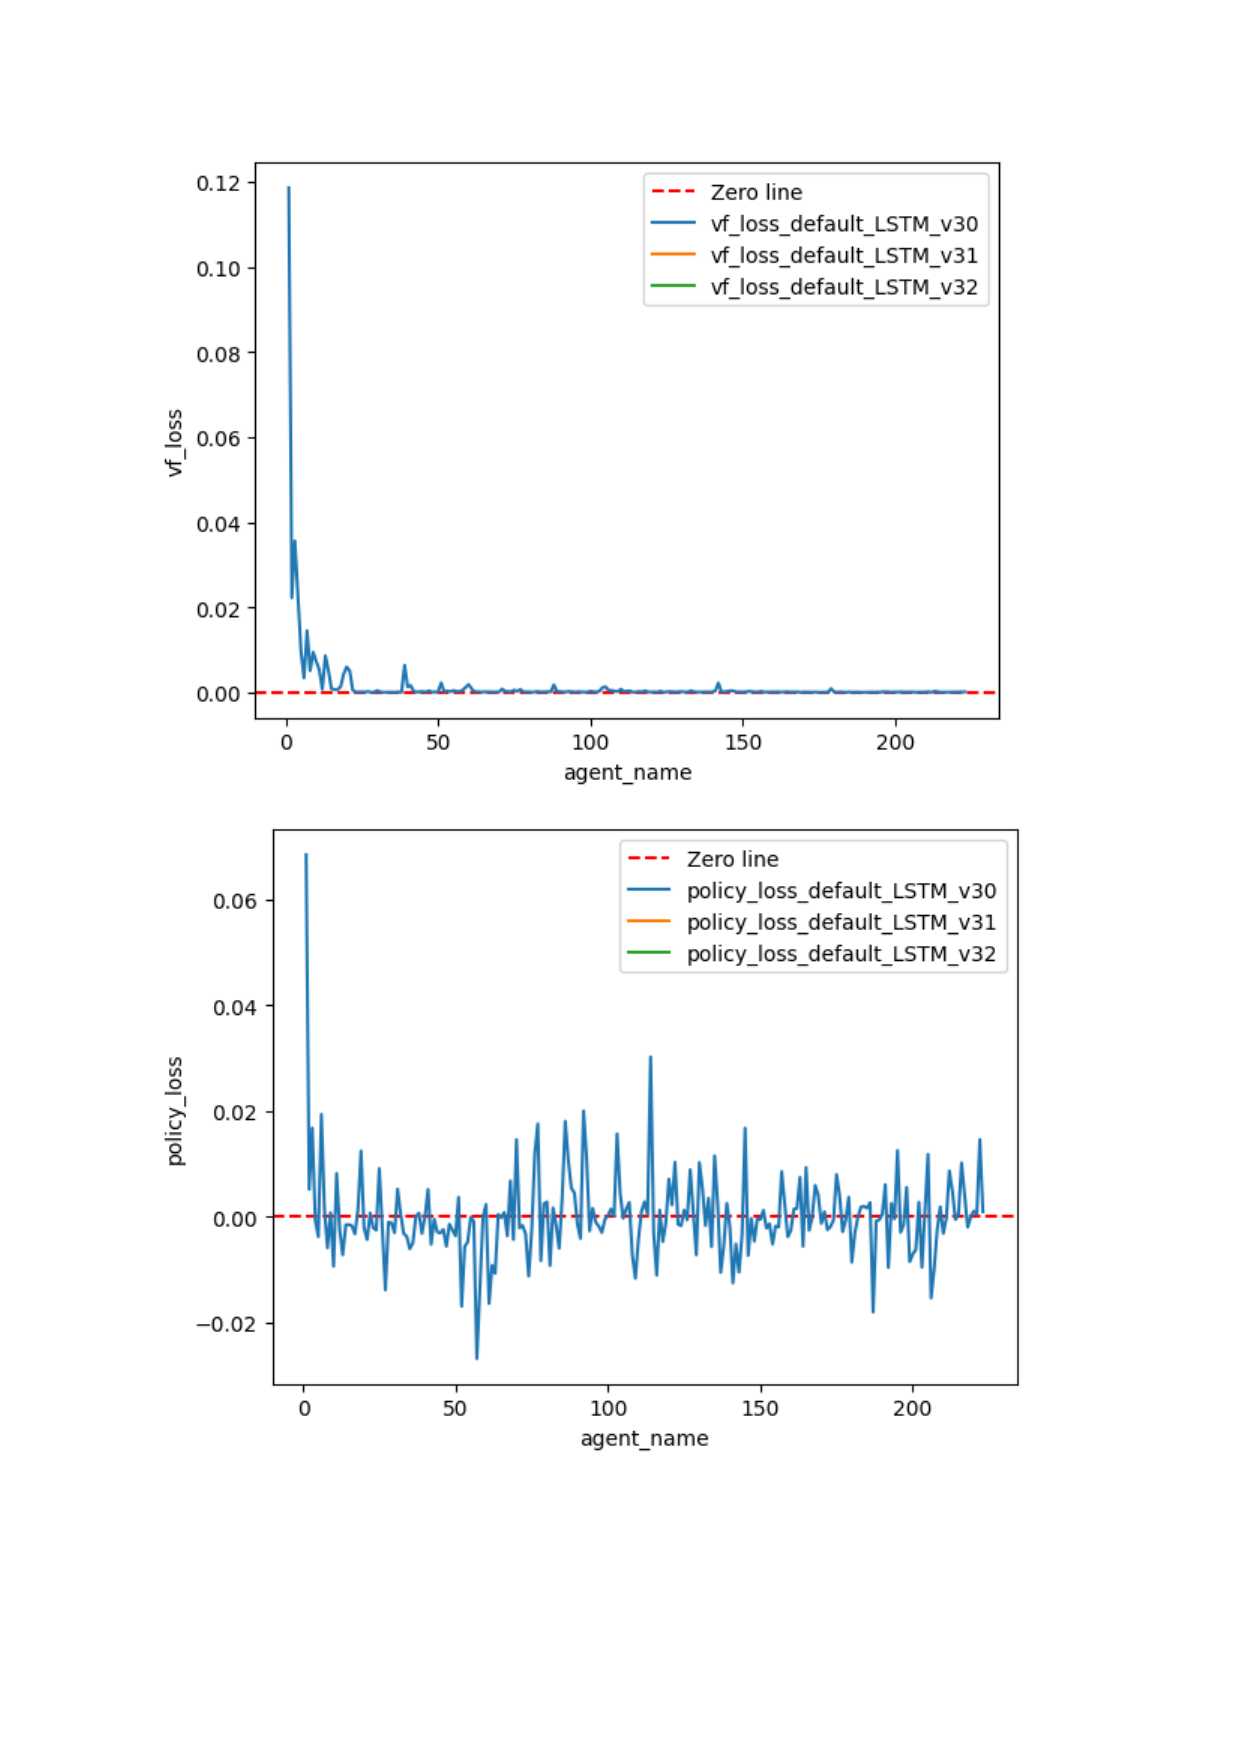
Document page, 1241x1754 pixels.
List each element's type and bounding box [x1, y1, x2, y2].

picture [150, 816, 1030, 1464]
picture [150, 150, 1014, 798]
